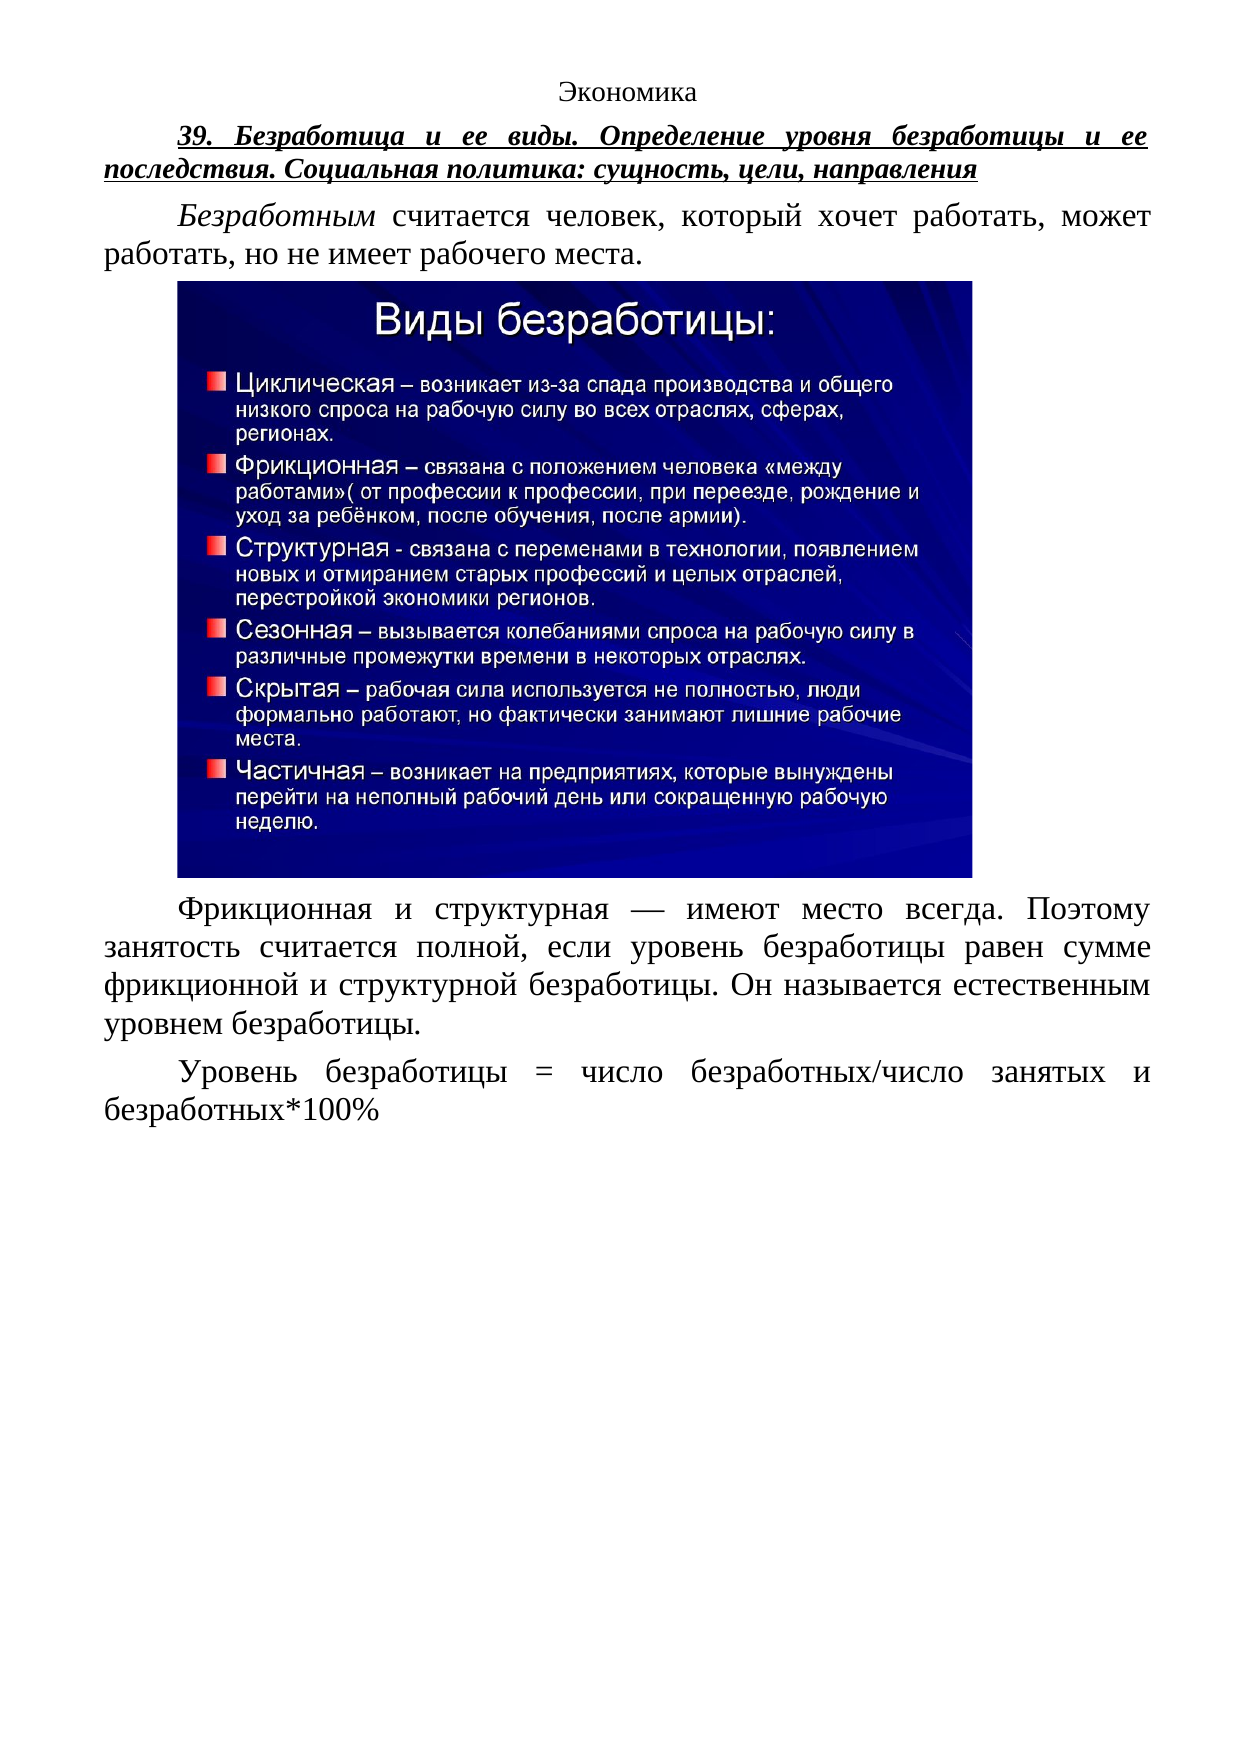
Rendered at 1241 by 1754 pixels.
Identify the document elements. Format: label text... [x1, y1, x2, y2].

picture [177, 281, 973, 878]
text Уровень безработицы = число безработных/число занятых и безработных*100% [103, 1051, 1152, 1128]
text 39. Безработица и ее виды. Определение уровня безработицы и ее последствия. Социальная политика: cущность, цели, направления [103, 118, 1152, 185]
text Безработным считается человек, который хочет работать, может работать, но не имеет рабочего места. [103, 195, 1152, 272]
text Фрикционная и структурная — имеют место всегда. Поэтому занятость считается полной, если уровень безработицы равен сумме фрикционной и структурной безработицы. Он называется естественным уровнем безработицы. [103, 888, 1152, 1041]
